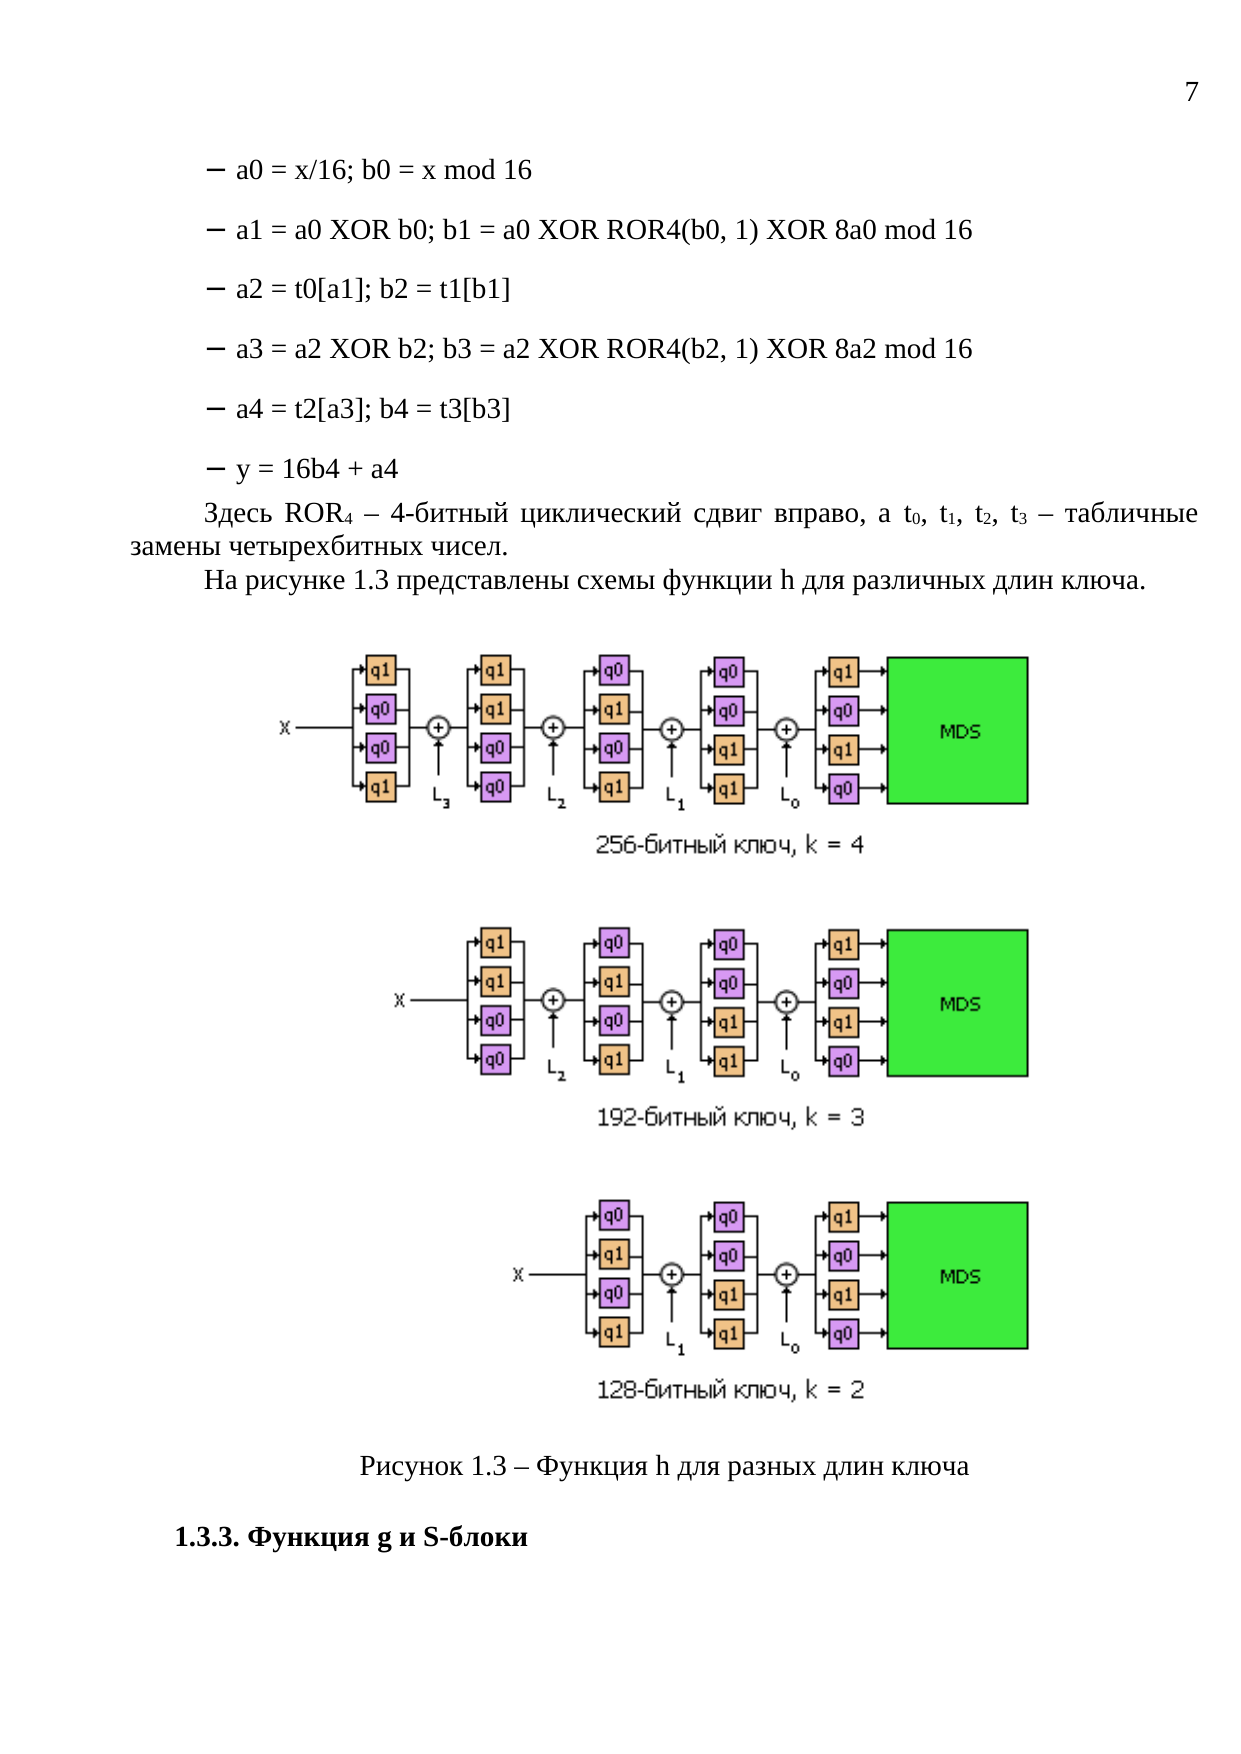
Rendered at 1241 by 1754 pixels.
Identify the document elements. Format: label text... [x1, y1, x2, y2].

subtitle 1.3.3. Функция g и S-блоки [130, 1519, 1199, 1553]
list a0 = x/16; b0 = x mod 16 [130, 136, 1199, 196]
list a2 = t0[a1]; b2 = t1[b1] [130, 256, 1199, 316]
picture [263, 624, 1066, 1424]
list a3 = a2 XOR b2; b3 = a2 XOR ROR4(b2, 1) XOR 8a2 mod 16 [130, 316, 1199, 375]
list y = 16b4 + a4 [130, 435, 1199, 495]
list a1 = a0 XOR b0; b1 = a0 XOR ROR4(b0, 1) XOR 8a0 mod 16 [130, 196, 1199, 256]
text На рисунке 1.3 представлены схемы функции h для различных длин ключа. [130, 562, 1199, 596]
text Здесь ROR4 – 4-битный циклический сдвиг вправо, а t0, t1, t2, t3 – табличные замены четырехбитных чисел. [130, 495, 1199, 562]
text Рисунок 1.3 – Функция h для разных длин ключа [130, 1448, 1199, 1482]
list a4 = t2[a3]; b4 = t3[b3] [130, 375, 1199, 435]
